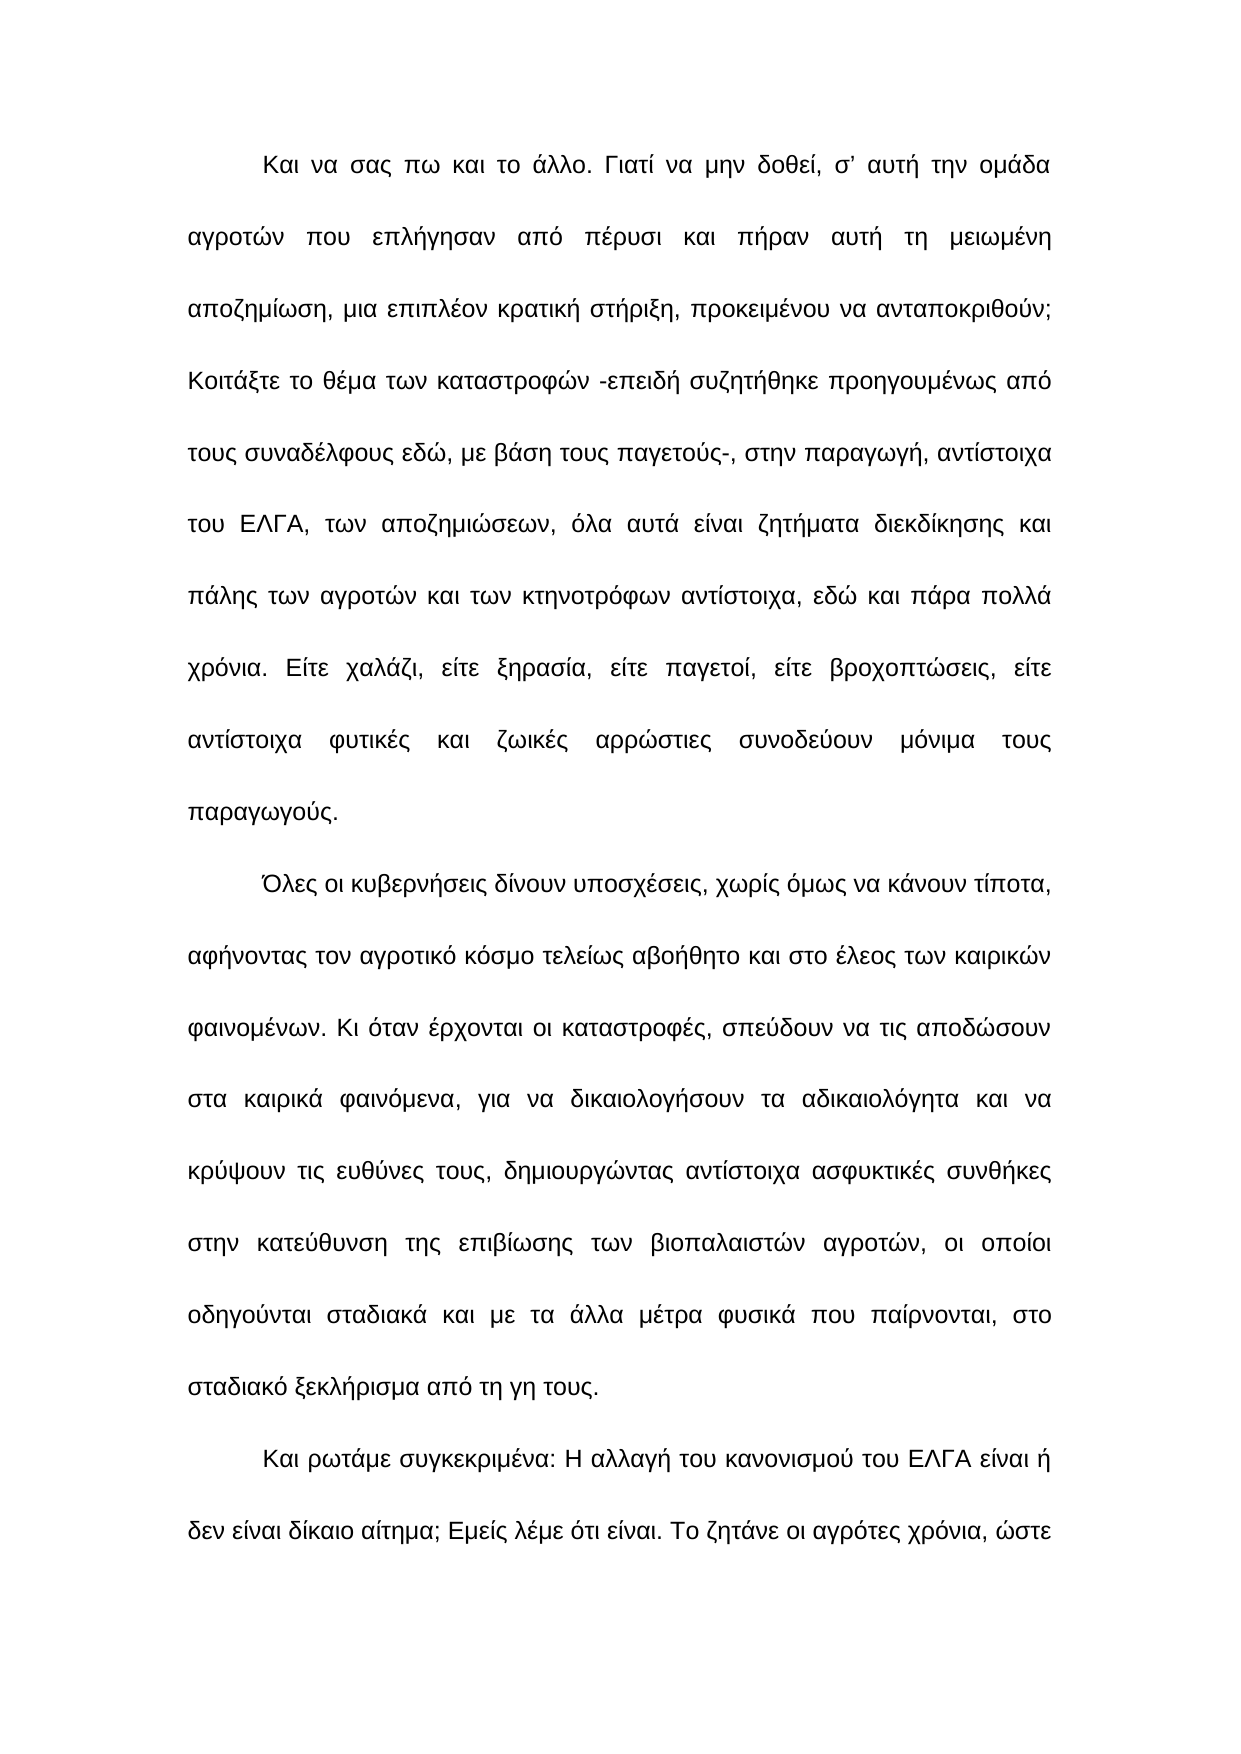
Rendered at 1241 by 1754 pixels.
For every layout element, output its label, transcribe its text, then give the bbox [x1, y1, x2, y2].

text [187, 1444, 1053, 1544]
text Όλες οι κυβερνήσεις δίνουν υποσχέσεις, χωρίς όμως να κάνουν τίποτα, αφήνοντας τον αγροτικό κόσμο τελείως αβοήθητο και στο έλεος των καιρικών φαινομένων. Κι όταν έρχονται οι καταστροφές, σπεύδουν να τις αποδώσουν στα καιρικά φαινόμενα, για να δικαιολογήσουν τα αδικαιολόγητα και να κρύψουν τις ευθύνες τους, δημιουργώντας αντίστοιχα ασφυκτικές συνθήκες στην κατεύθυνση της επιβίωσης των βιοπαλαιστών αγροτών, οι οποίοι οδηγούνται σταδιακά και με τα άλλα μέτρα φυσικά που παίρνονται, στο σταδιακό ξεκλήρισμα από τη γη τους. [187, 869, 1053, 1401]
text Και να σας πω και το άλλο. Γιατί να μην δοθεί, σ’ αυτή την ομάδα αγροτών που επλήγησαν από πέρυσι και πήραν αυτή τη μειωμένη αποζημίωση, μια επιπλέον κρατική στήριξη, προκειμένου να ανταποκριθούν; Κοιτάξτε το θέμα των καταστροφών -επειδή συζητήθηκε προηγουμένως από τους συναδέλφους εδώ, με βάση τους παγετούς-, στην παραγωγή, αντίστοιχα του ΕΛΓΑ, των αποζημιώσεων, όλα αυτά είναι ζητήματα διεκδίκησης και πάλης των αγροτών και των κτηνοτρόφων αντίστοιχα, εδώ και πάρα πολλά χρόνια. Είτε χαλάζι, είτε ξηρασία, είτε παγετοί, είτε βροχοπτώσεις, είτε αντίστοιχα φυτικές και ζωικές αρρώστιες συνοδεύουν μόνιμα τους παραγωγούς. [187, 150, 1053, 826]
